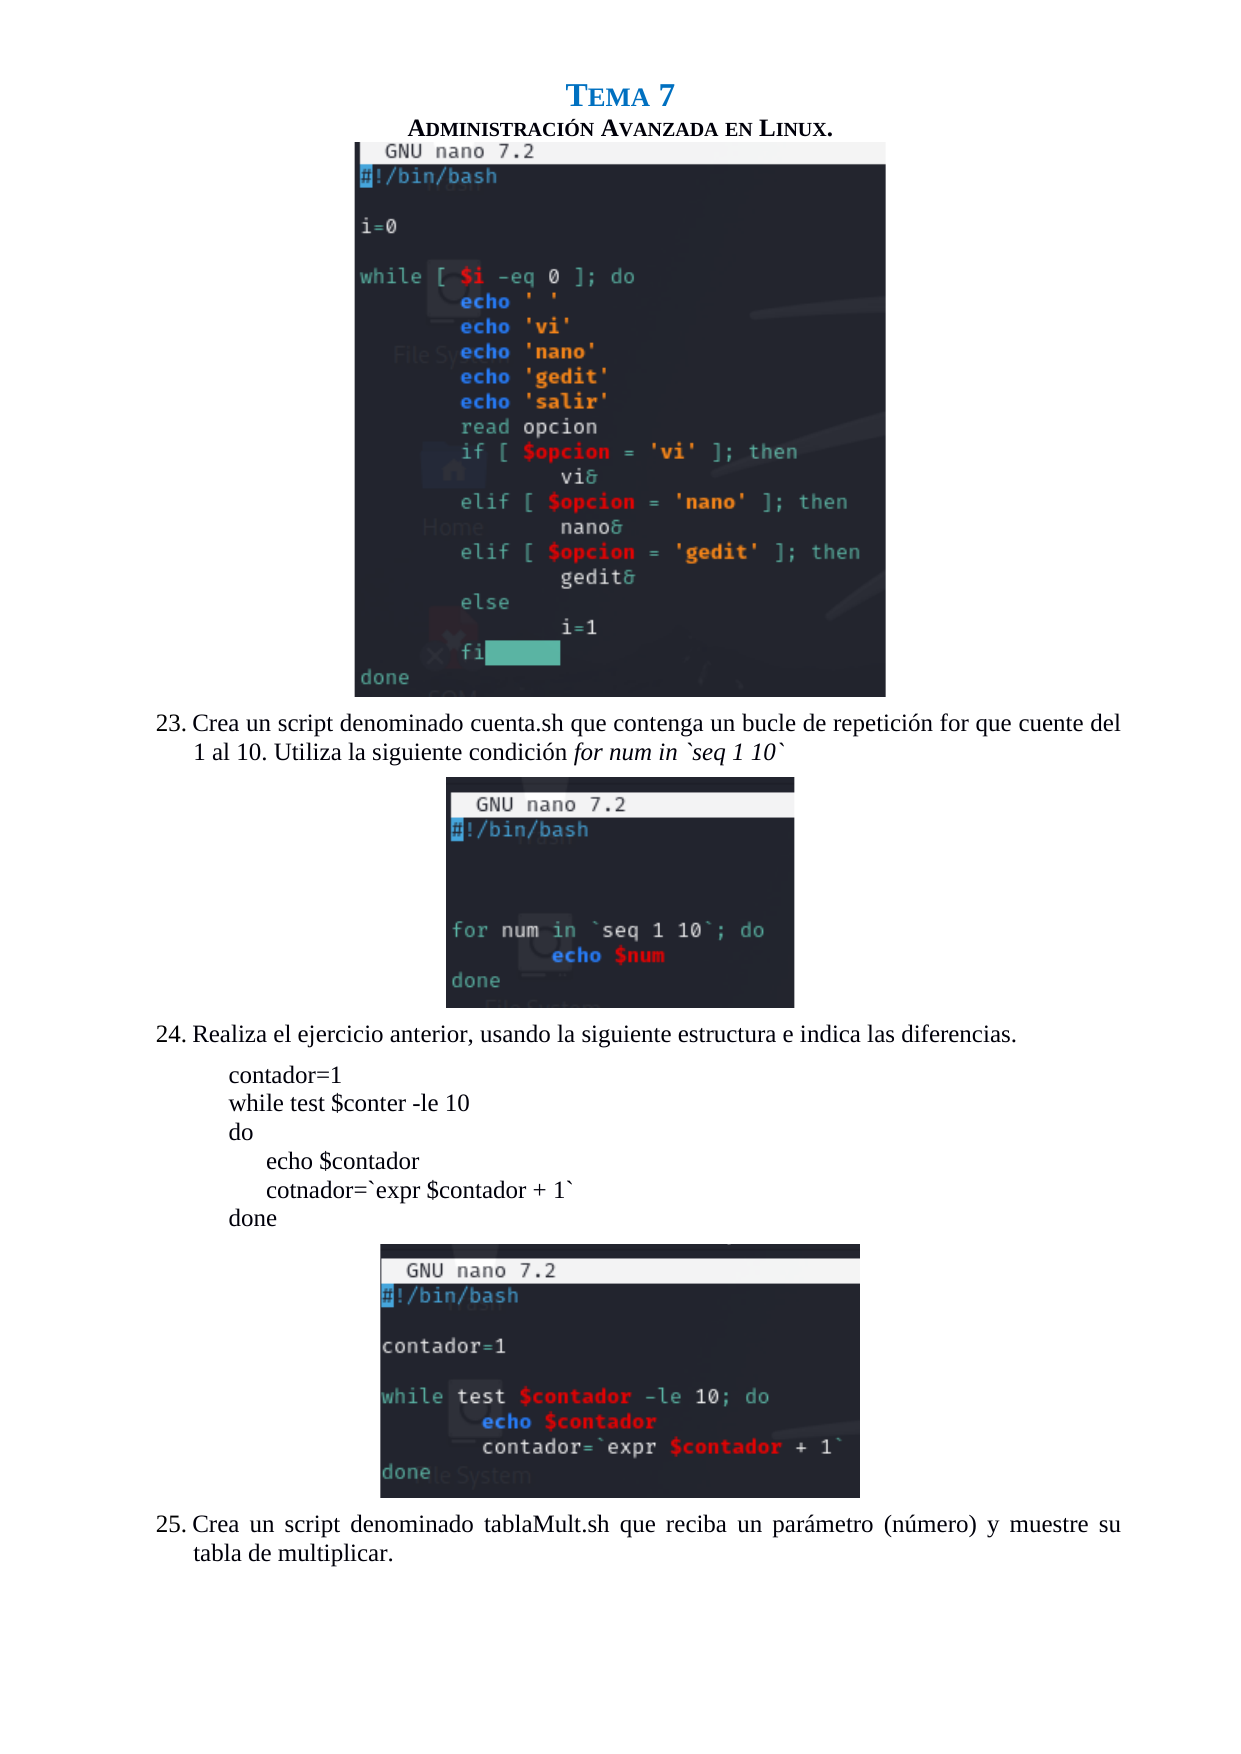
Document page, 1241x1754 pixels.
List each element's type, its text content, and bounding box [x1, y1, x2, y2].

list Crea un script denominado cuenta.sh que contenga un bucle de repetición for que cuente del 1 al 10. Utiliza la siguiente condición for num in `seq 1 10` [156, 708, 1122, 766]
picture [380, 1244, 860, 1498]
text done [228, 1203, 1122, 1232]
text echo $contador [228, 1146, 1122, 1175]
text cotnador=`expr $contador + 1` [228, 1175, 1122, 1203]
text while test $conter -le 10 [228, 1088, 1122, 1117]
text do [228, 1117, 1122, 1146]
picture [446, 777, 795, 1008]
list Realiza el ejercicio anterior, usando la siguiente estructura e indica las diferencias. [156, 1019, 1122, 1048]
list Crea un script denominado tablaMult.sh que reciba un parámetro (número) y muestre su tabla de multiplicar. [156, 1509, 1122, 1566]
picture [354, 142, 886, 697]
text contador=1 [228, 1060, 1122, 1088]
